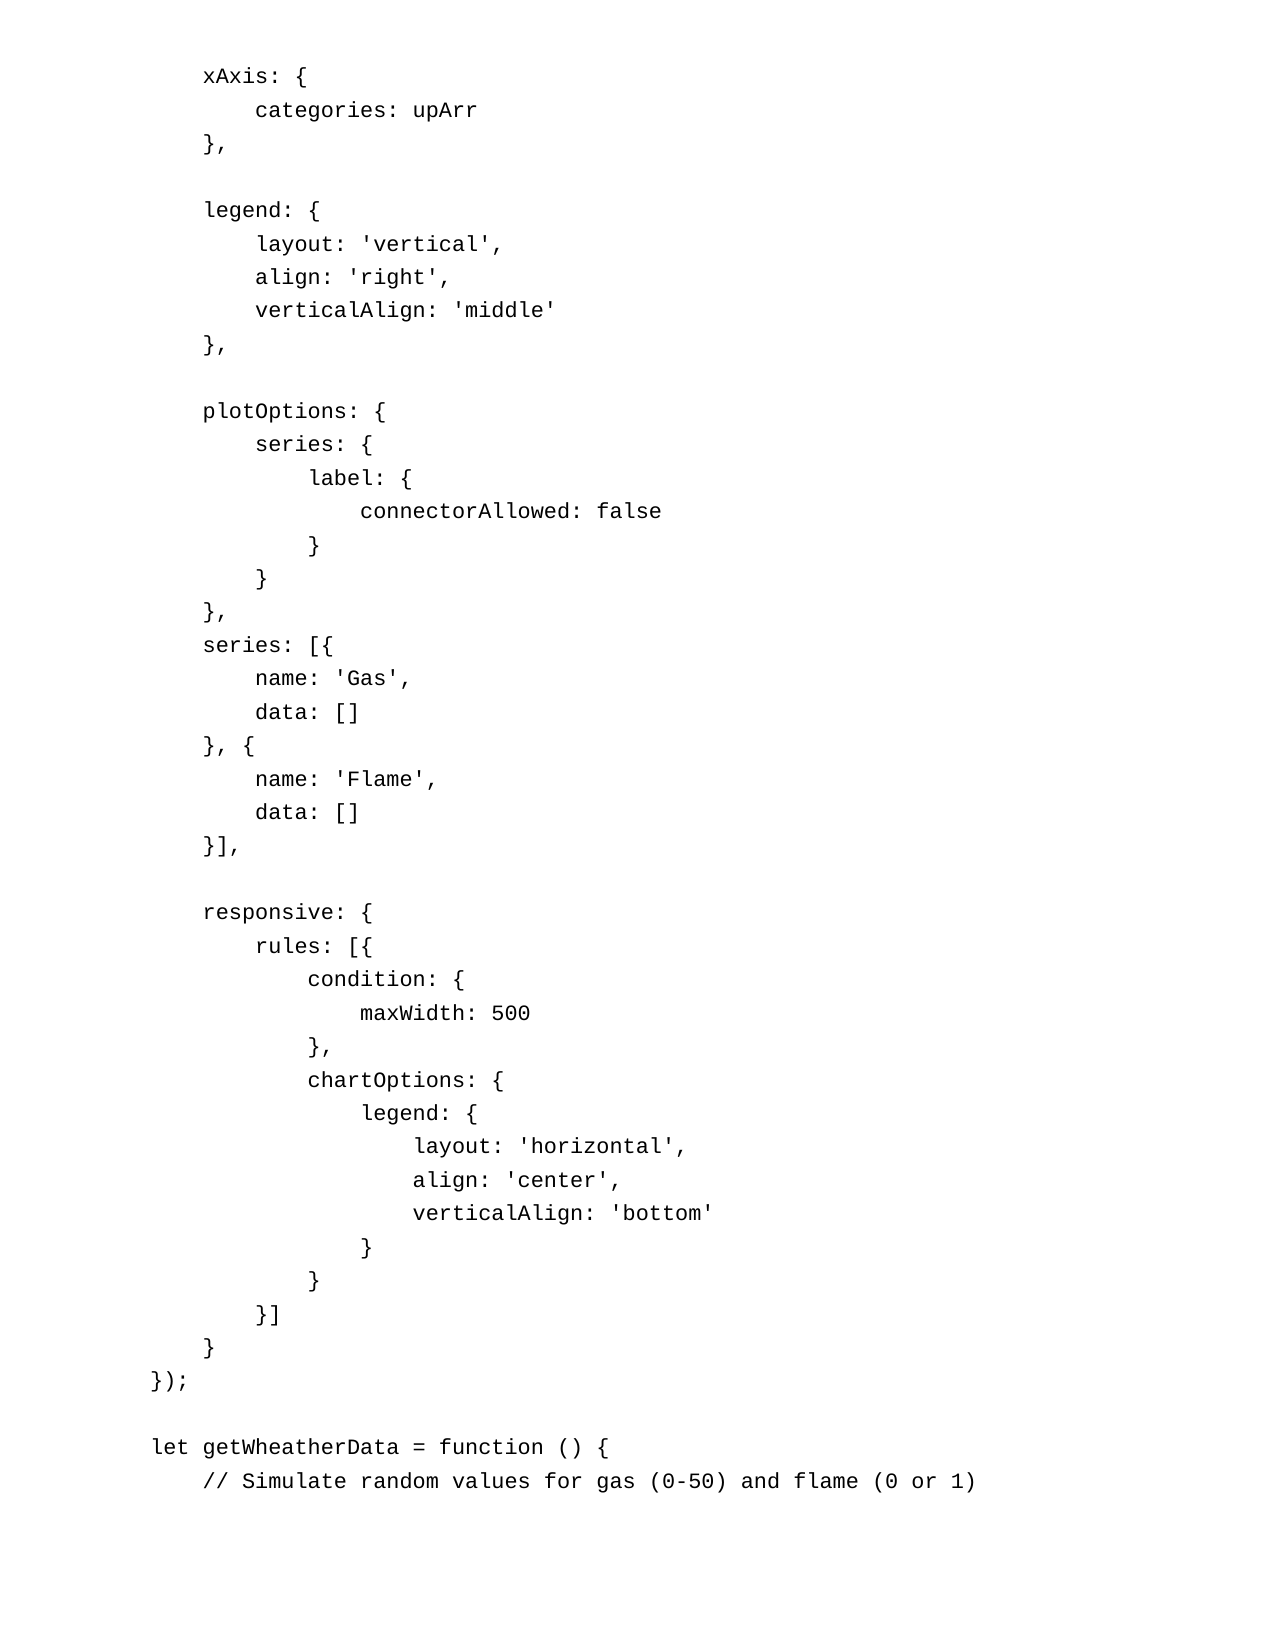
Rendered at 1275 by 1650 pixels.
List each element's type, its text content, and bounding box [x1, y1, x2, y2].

text } [150, 1336, 1125, 1361]
text series: { [150, 433, 1125, 458]
text let getWheatherData = function () { [150, 1437, 1125, 1461]
text condition: { [150, 968, 1125, 993]
text responsive: { [150, 902, 1125, 926]
text categories: upArr [150, 99, 1125, 124]
text } [150, 1236, 1125, 1261]
text data: [] [150, 701, 1125, 726]
text layout: 'horizontal', [150, 1136, 1125, 1160]
text verticalAlign: 'middle' [150, 300, 1125, 324]
text verticalAlign: 'bottom' [150, 1202, 1125, 1227]
text plotOptions: { [150, 400, 1125, 425]
text }] [150, 1303, 1125, 1328]
text xAxis: { [150, 66, 1125, 90]
text } [150, 567, 1125, 592]
text connectorAllowed: false [150, 500, 1125, 525]
text }, [150, 1035, 1125, 1060]
text name: 'Flame', [150, 768, 1125, 793]
text layout: 'vertical', [150, 233, 1125, 258]
text data: [] [150, 801, 1125, 826]
text }, [150, 333, 1125, 358]
text } [150, 1269, 1125, 1294]
text } [150, 534, 1125, 558]
text rules: [{ [150, 935, 1125, 960]
text }); [150, 1370, 1125, 1394]
text legend: { [150, 199, 1125, 224]
text }, { [150, 734, 1125, 759]
text legend: { [150, 1102, 1125, 1127]
text }, [150, 601, 1125, 625]
text maxWidth: 500 [150, 1002, 1125, 1027]
text chartOptions: { [150, 1069, 1125, 1093]
text }], [150, 835, 1125, 859]
text }, [150, 132, 1125, 157]
text // Simulate random values for gas (0-50) and flame (0 or 1) [150, 1470, 1125, 1495]
text label: { [150, 467, 1125, 492]
text series: [{ [150, 634, 1125, 659]
text align: 'center', [150, 1169, 1125, 1194]
text align: 'right', [150, 266, 1125, 291]
text name: 'Gas', [150, 667, 1125, 692]
